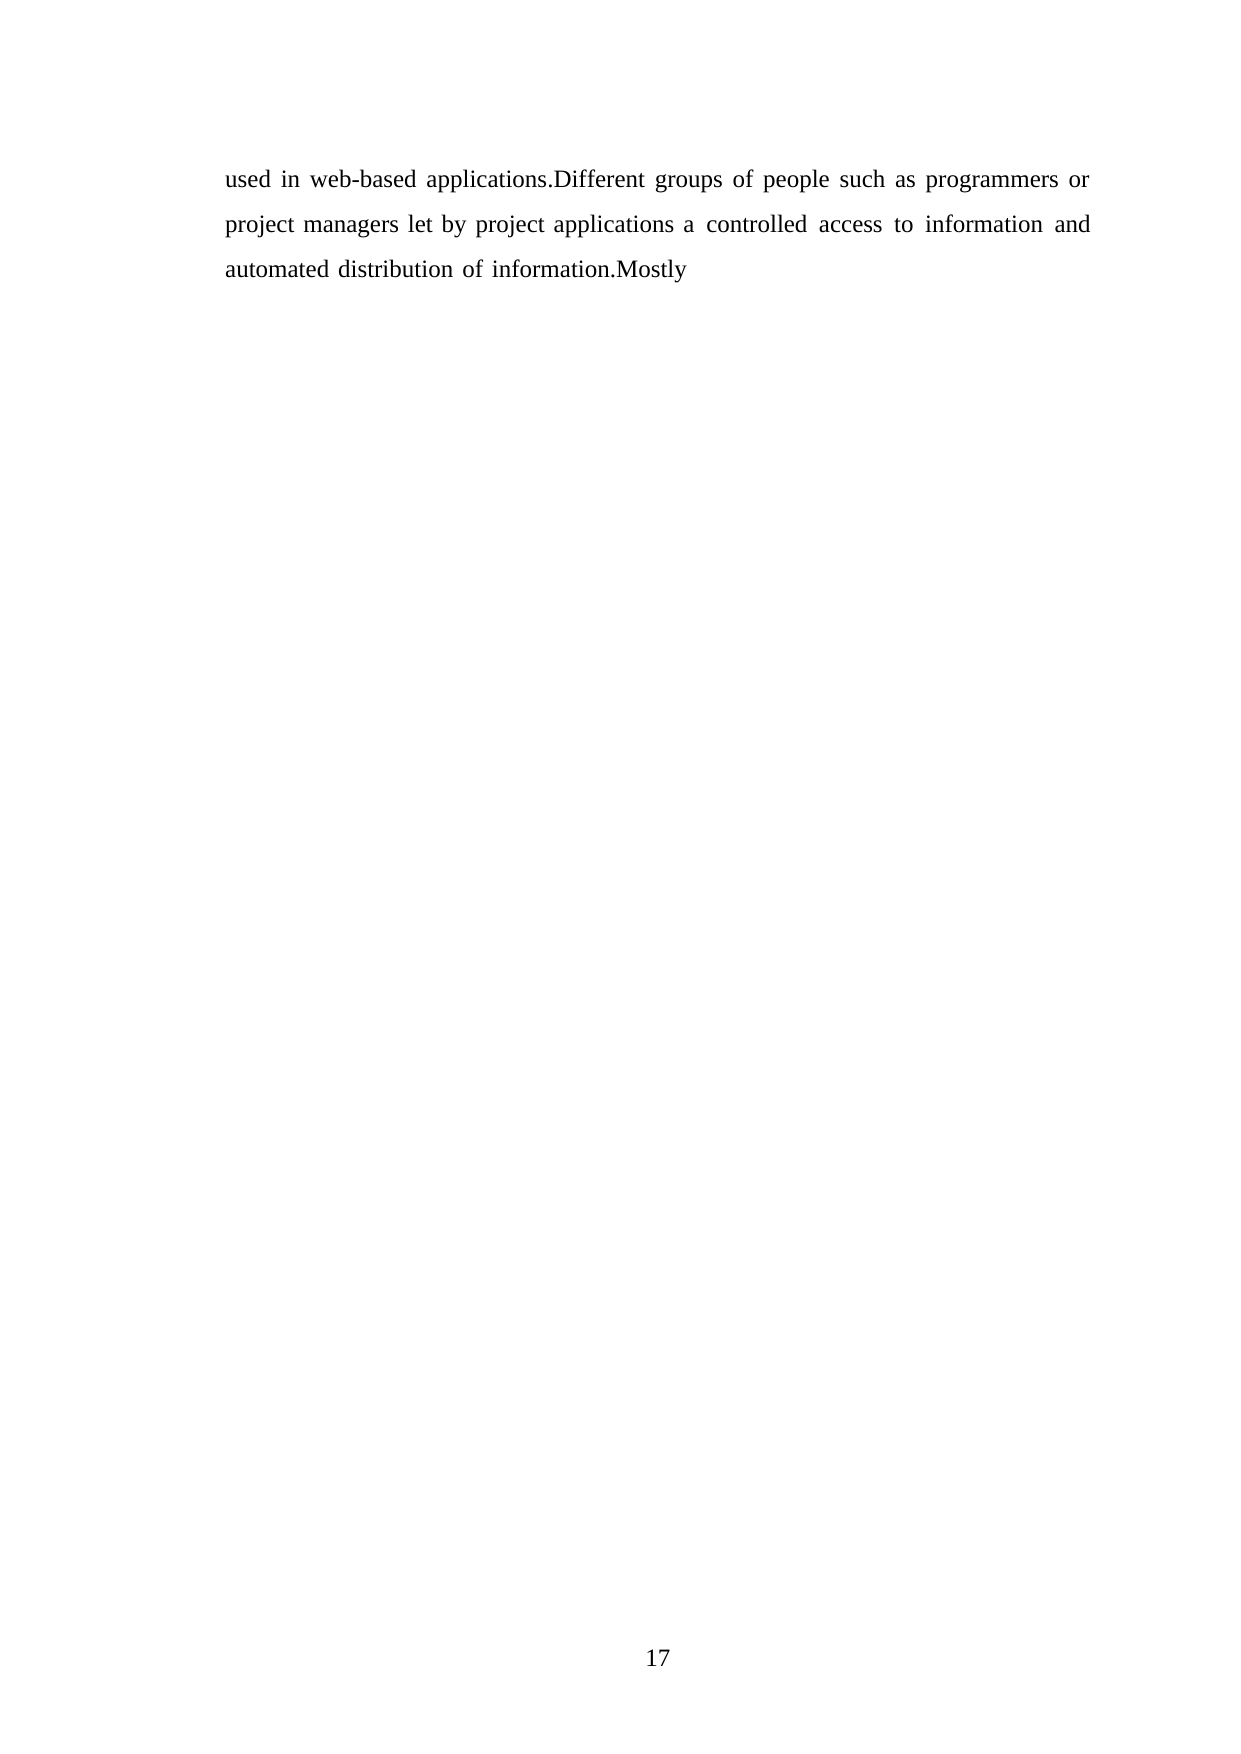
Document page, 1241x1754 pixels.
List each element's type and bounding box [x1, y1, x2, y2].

text [225, 164, 1090, 283]
